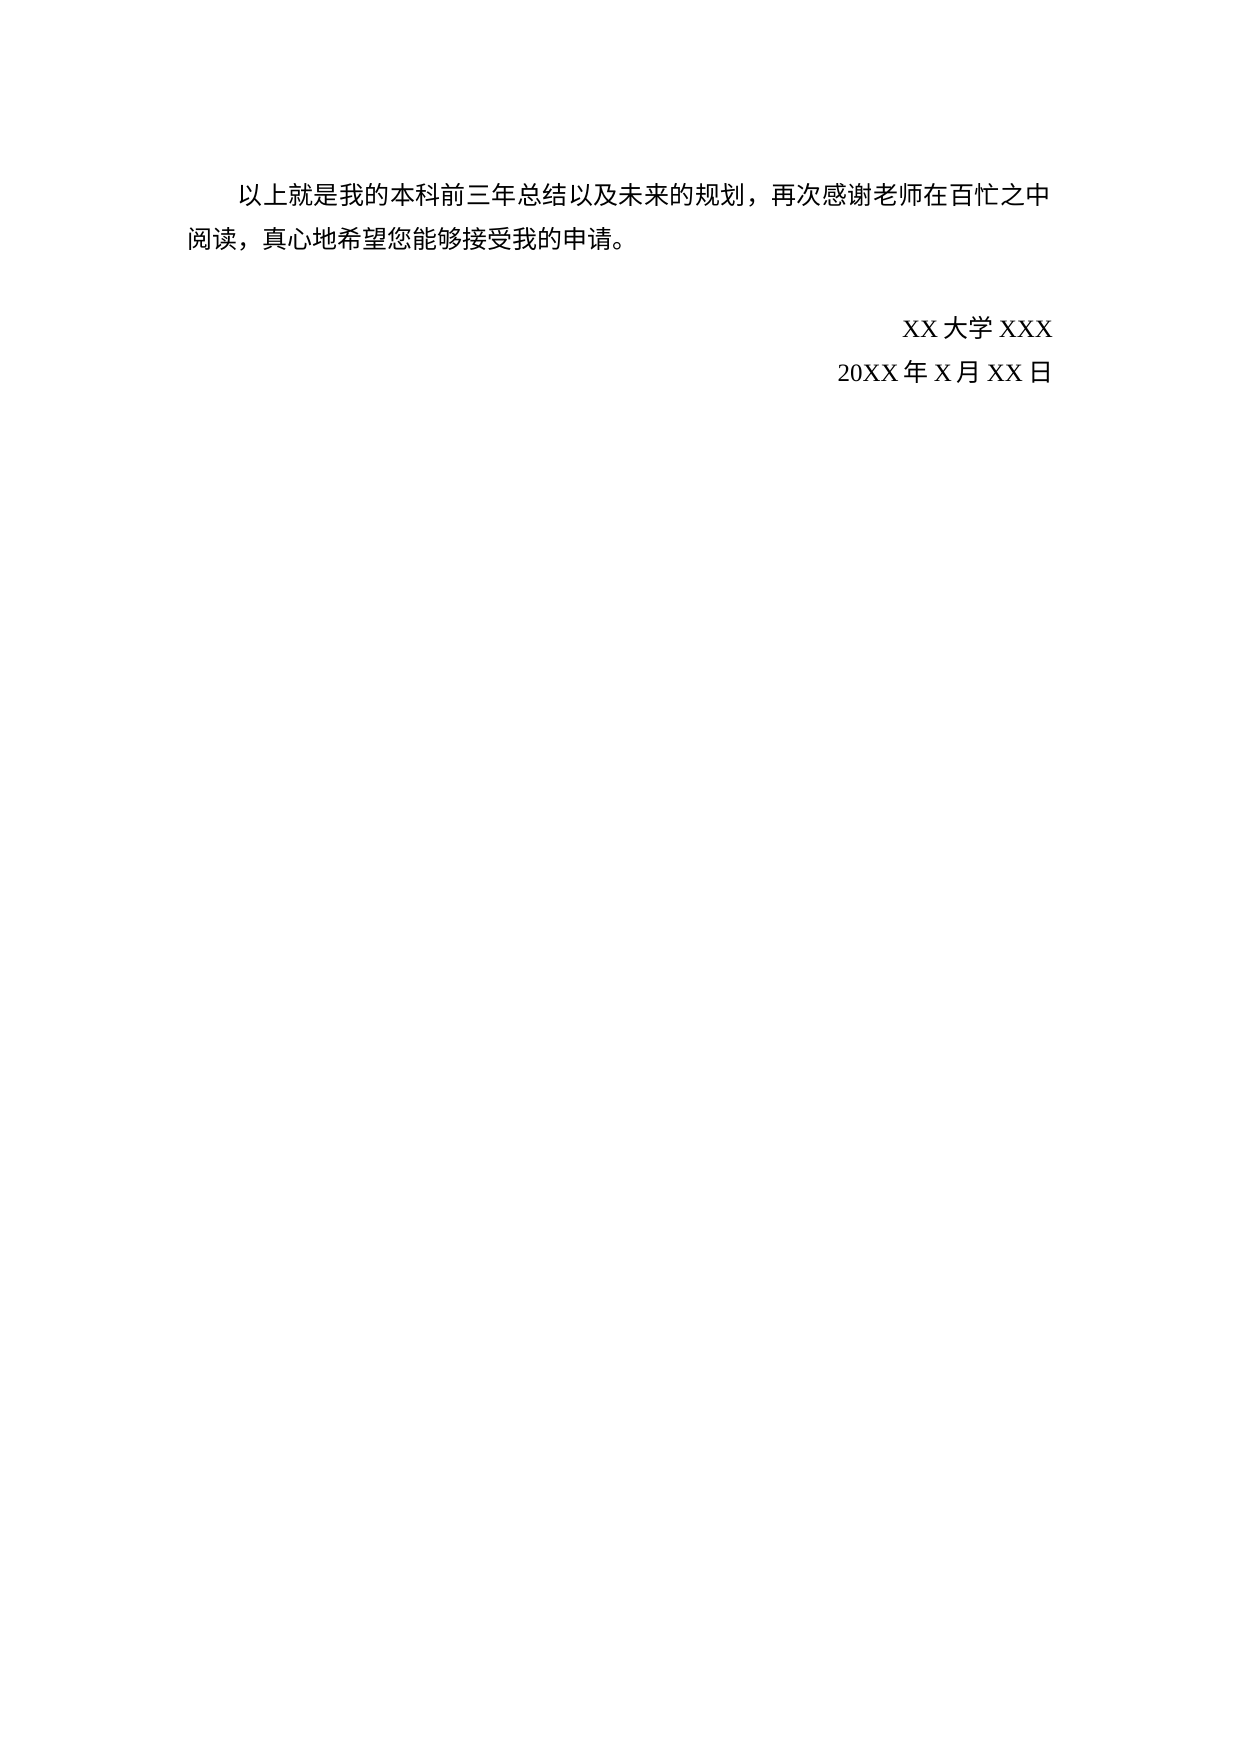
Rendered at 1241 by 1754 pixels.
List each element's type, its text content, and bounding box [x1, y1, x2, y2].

text XX大学 XXX [187, 304, 1053, 348]
text 20XX年X月XX日 [187, 348, 1053, 392]
text 以上就是我的本科前三年总结以及未来的规划，再次感谢老师在百忙之中阅读，真心地希望您能够接受我的申请。 [187, 172, 1053, 260]
